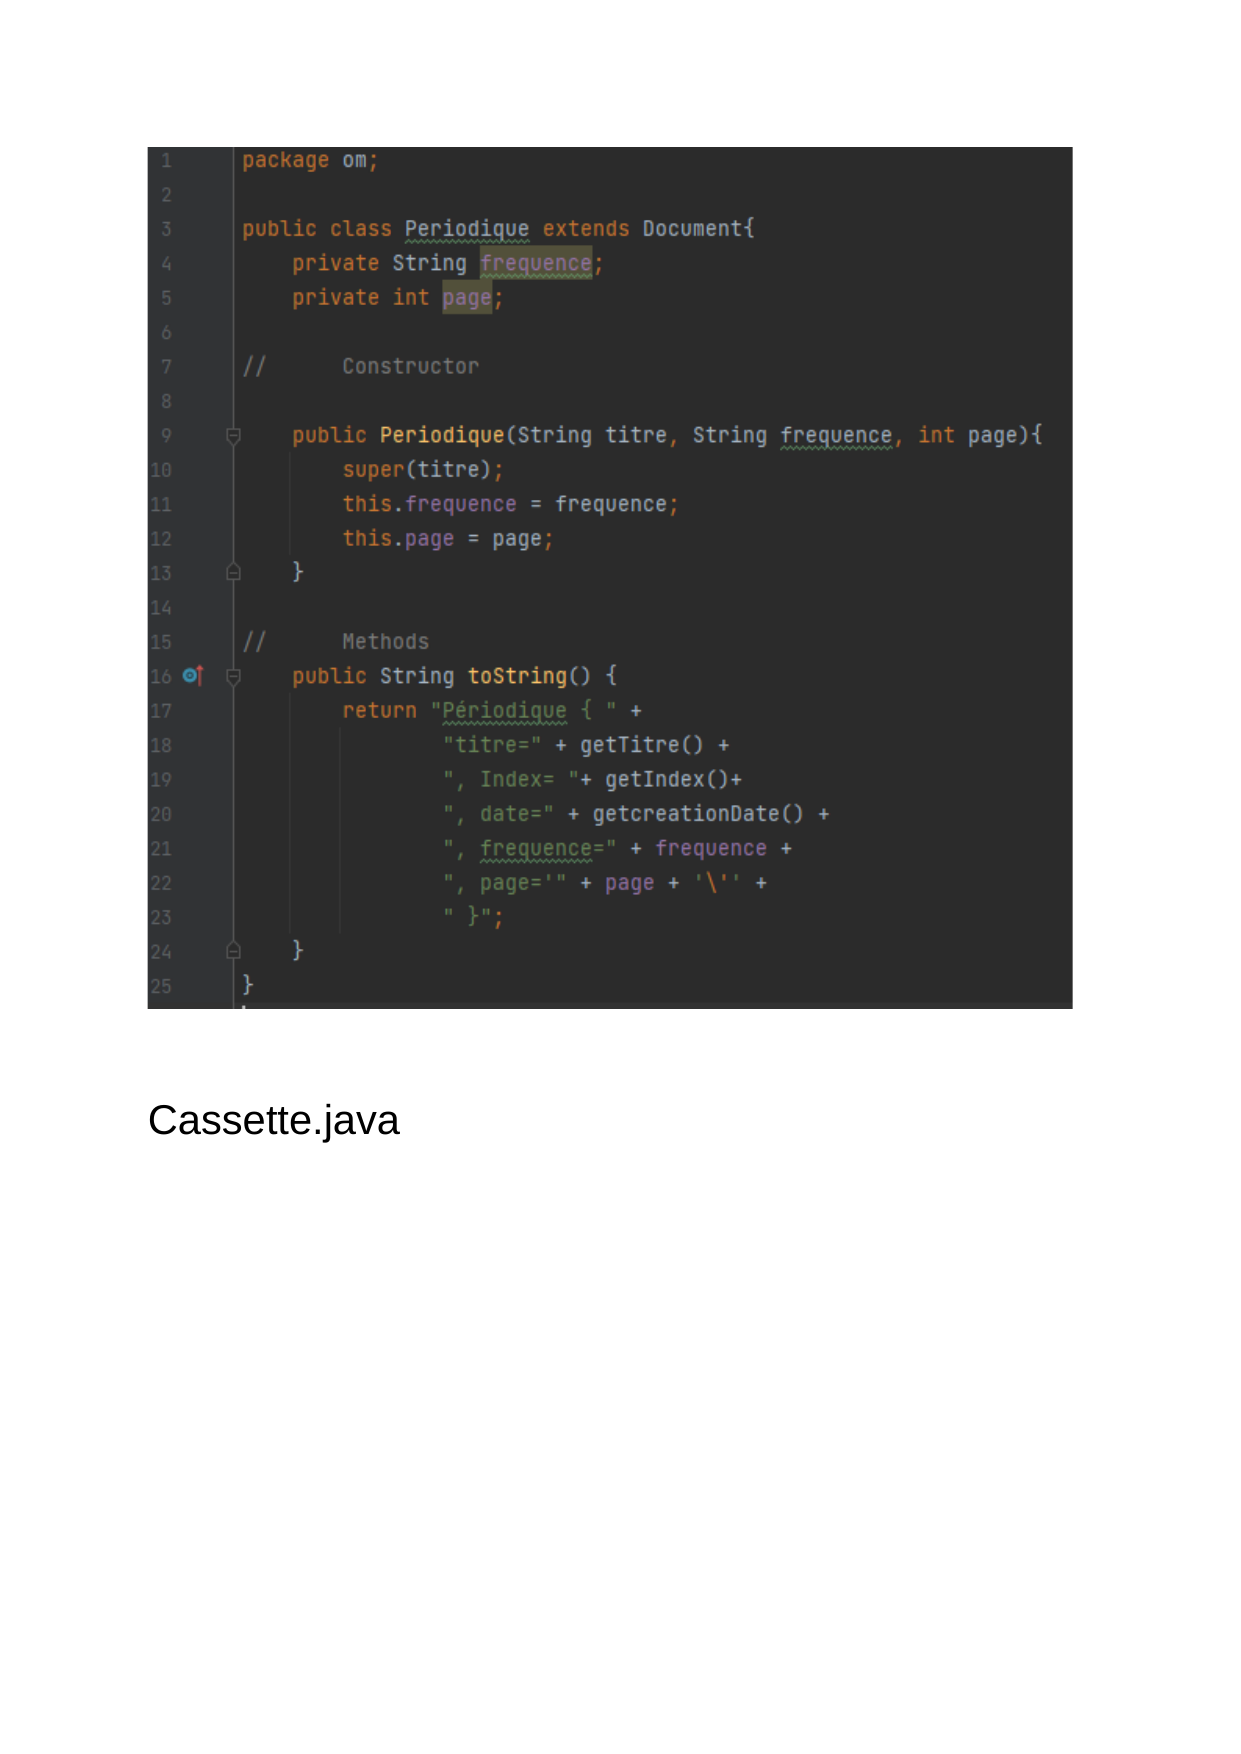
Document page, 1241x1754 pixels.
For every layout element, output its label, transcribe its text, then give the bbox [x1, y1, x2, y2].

picture [147, 147, 1073, 1009]
text Cassette.java [148, 1096, 1093, 1144]
